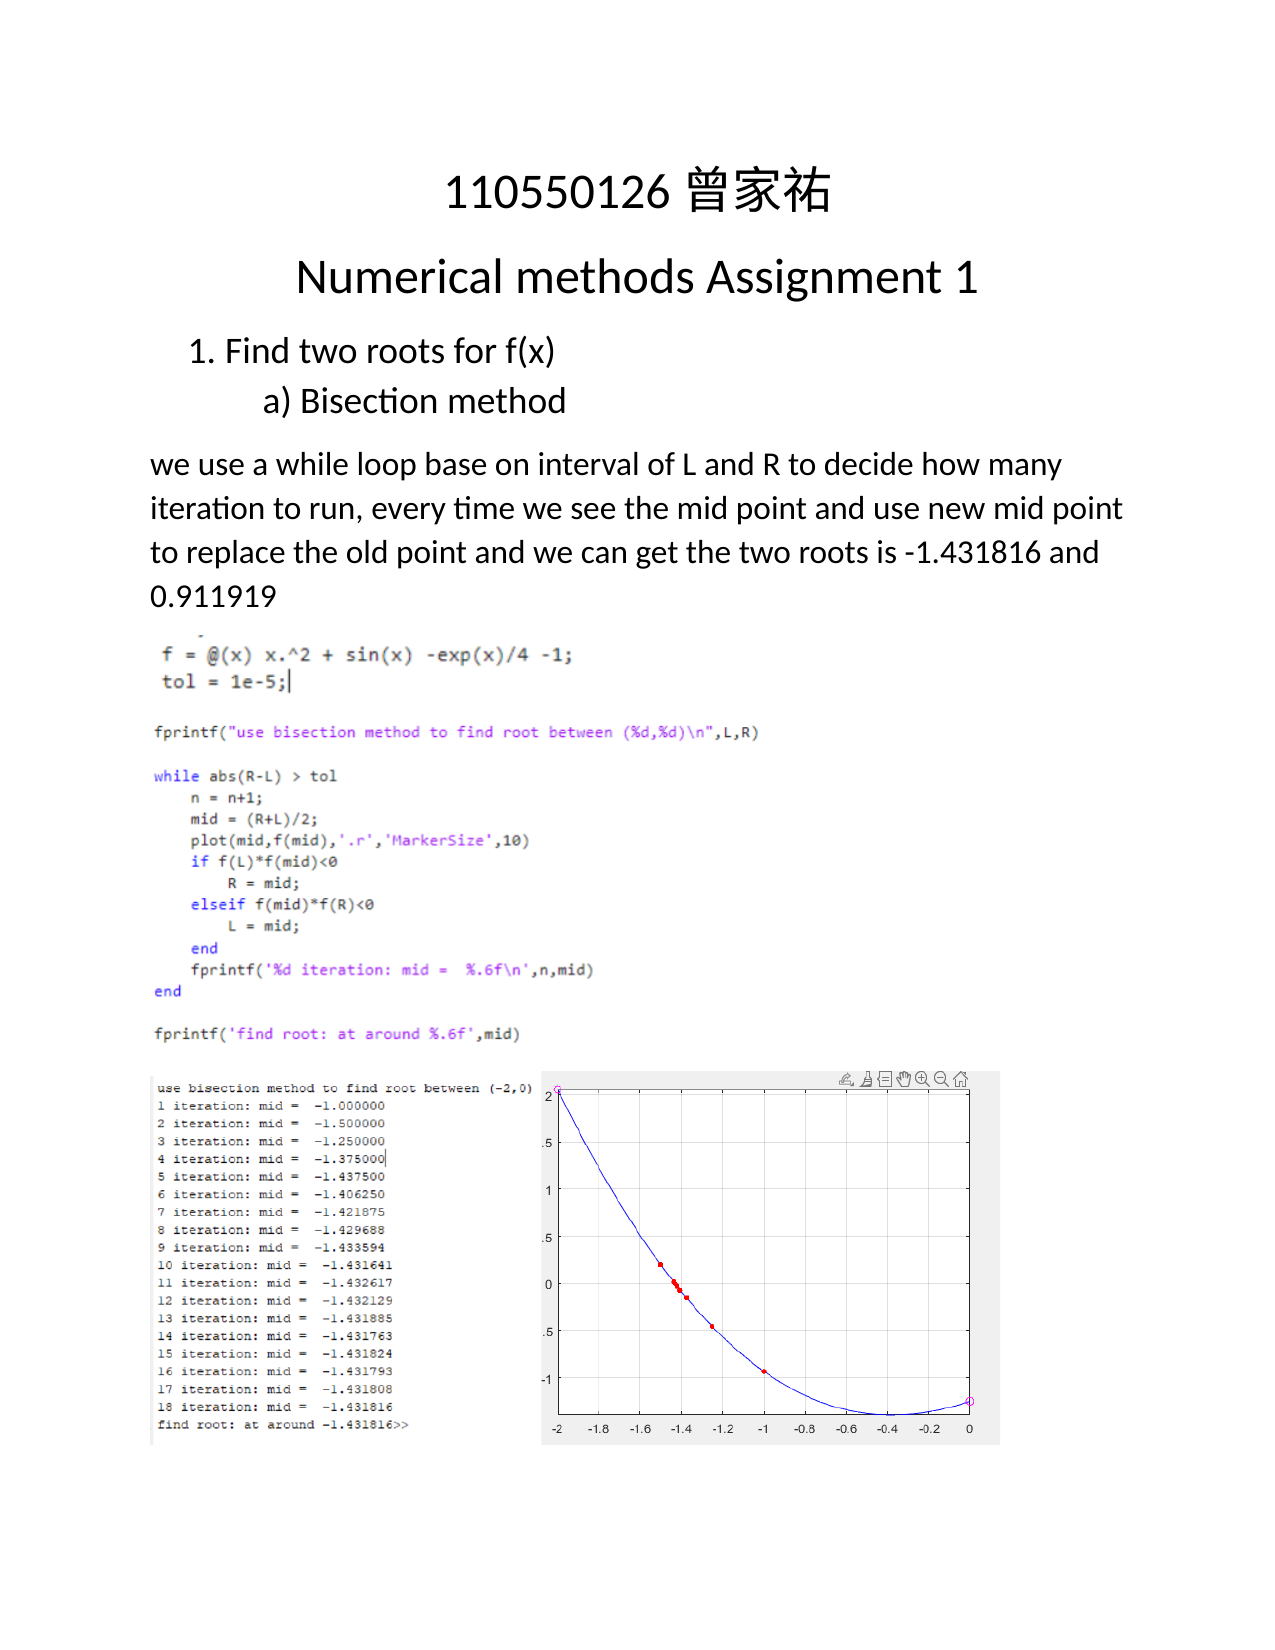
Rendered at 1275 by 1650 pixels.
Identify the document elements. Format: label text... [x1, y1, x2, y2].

text 110550126 曾家祐 [150, 150, 1125, 222]
text we use a while loop base on interval of L and R to decide how many iteration to run, every time we see the mid point and use new mid point to replace the old point and we can get the two roots is -1.431816 and 0.911919 [150, 443, 1125, 616]
picture [150, 718, 773, 1053]
picture [150, 635, 817, 700]
list Bisection method [262, 377, 1125, 423]
picture [150, 1071, 1001, 1445]
text Numerical methods Assignment 1 [150, 245, 1125, 306]
list Find two roots for f(x) [187, 327, 1125, 373]
